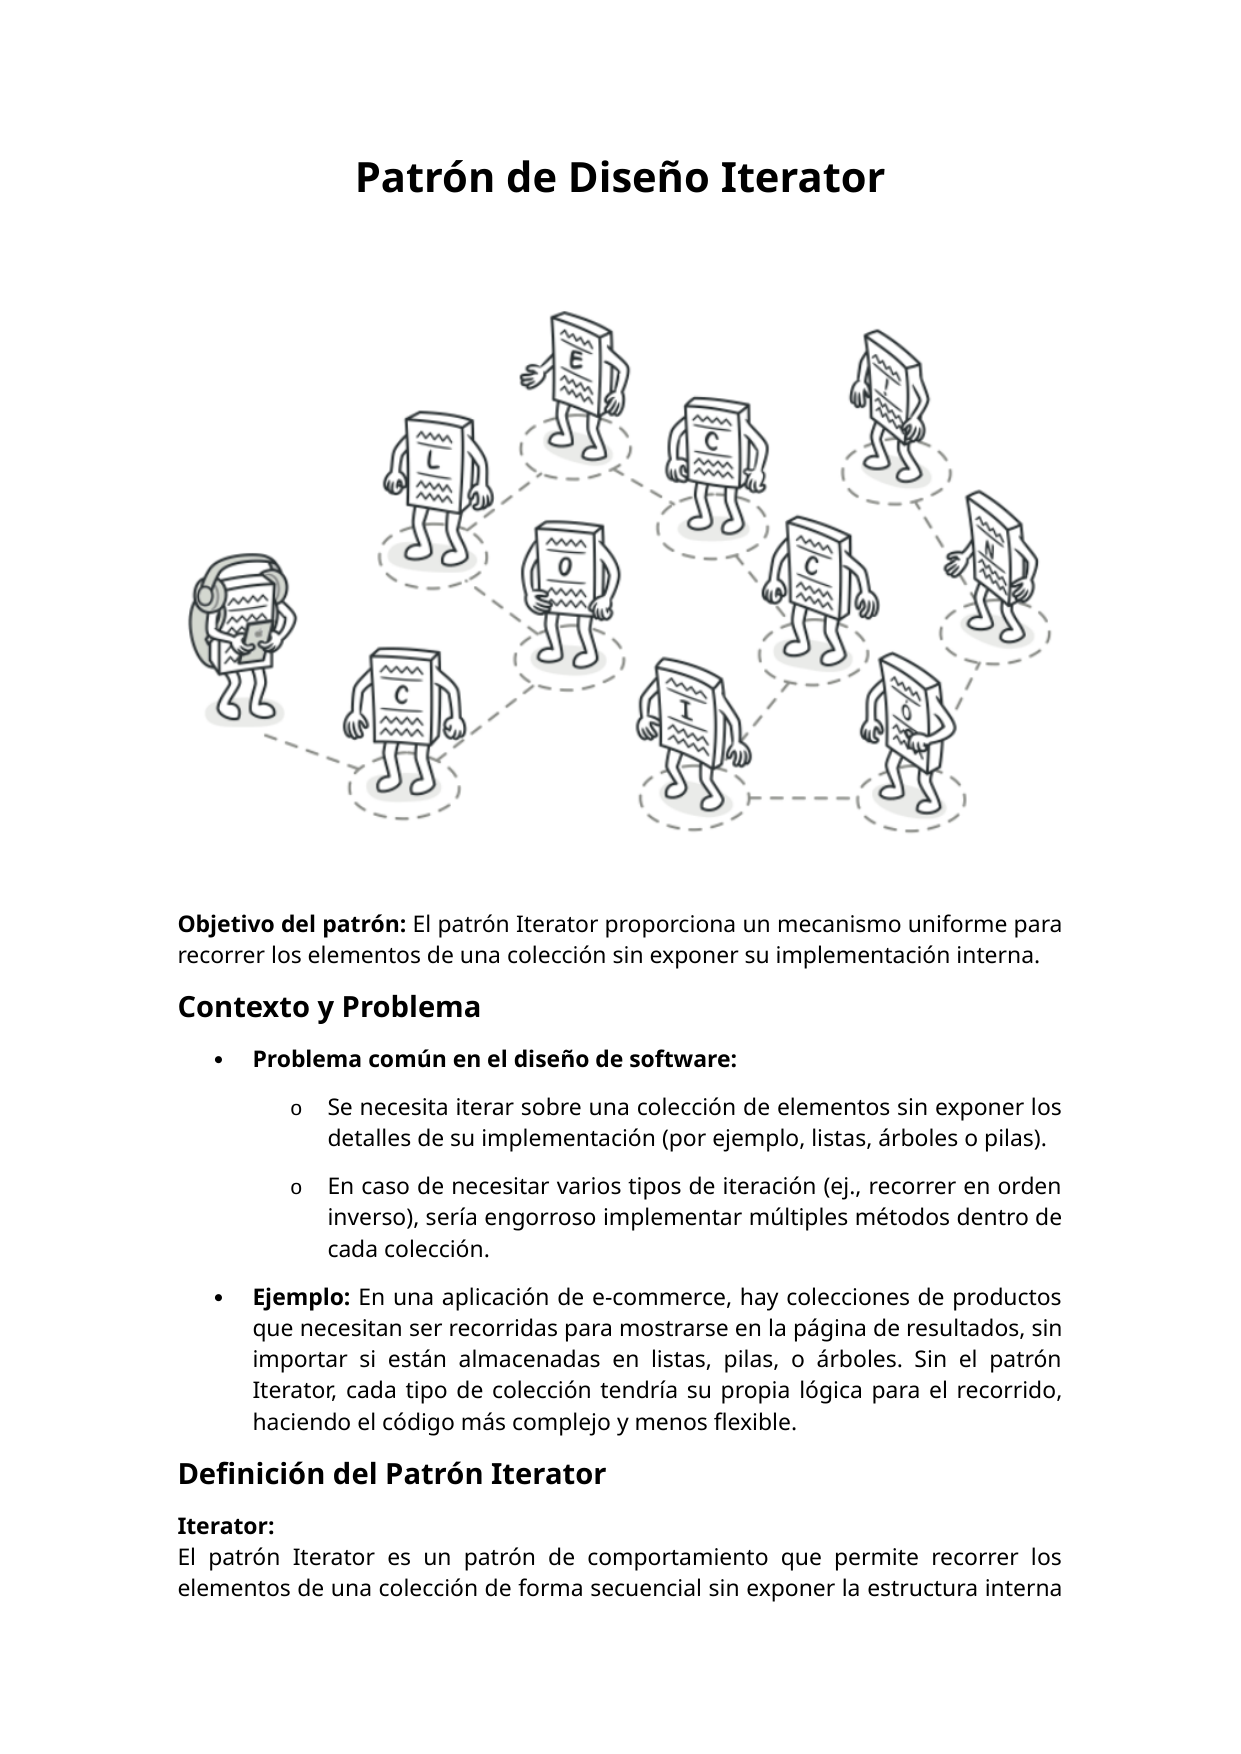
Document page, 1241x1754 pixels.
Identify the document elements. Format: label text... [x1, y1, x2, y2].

text Objetivo del patrón: El patrón Iterator proporciona un mecanismo uniforme para recorrer los elementos de una colección sin exponer su implementación interna. [177, 907, 1063, 970]
picture [177, 294, 1063, 843]
text Patrón de Diseño Iterator [177, 148, 1063, 204]
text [177, 1510, 1063, 1603]
list Ejemplo: En una aplicación de e-commerce, hay colecciones de productos que necesitan ser recorridas para mostrarse en la página de resultados, sin importar si están almacenadas en listas, pilas, o árboles. Sin el patrón Iterator, cada tipo de colección tendría su propia lógica para el recorrido, haciendo el código más complejo y menos flexible. [215, 1281, 1063, 1437]
text Definición del Patrón Iterator [177, 1453, 1063, 1493]
text Contexto y Problema [177, 987, 1063, 1026]
list Se necesita iterar sobre una colección de elementos sin exponer los detalles de su implementación (por ejemplo, listas, árboles o pilas). [290, 1091, 1063, 1153]
list Problema común en el diseño de software: [215, 1043, 1063, 1074]
list En caso de necesitar varios tipos de iteración (ej., recorrer en orden inverso), sería engorroso implementar múltiples métodos dentro de cada colección. [290, 1170, 1063, 1264]
